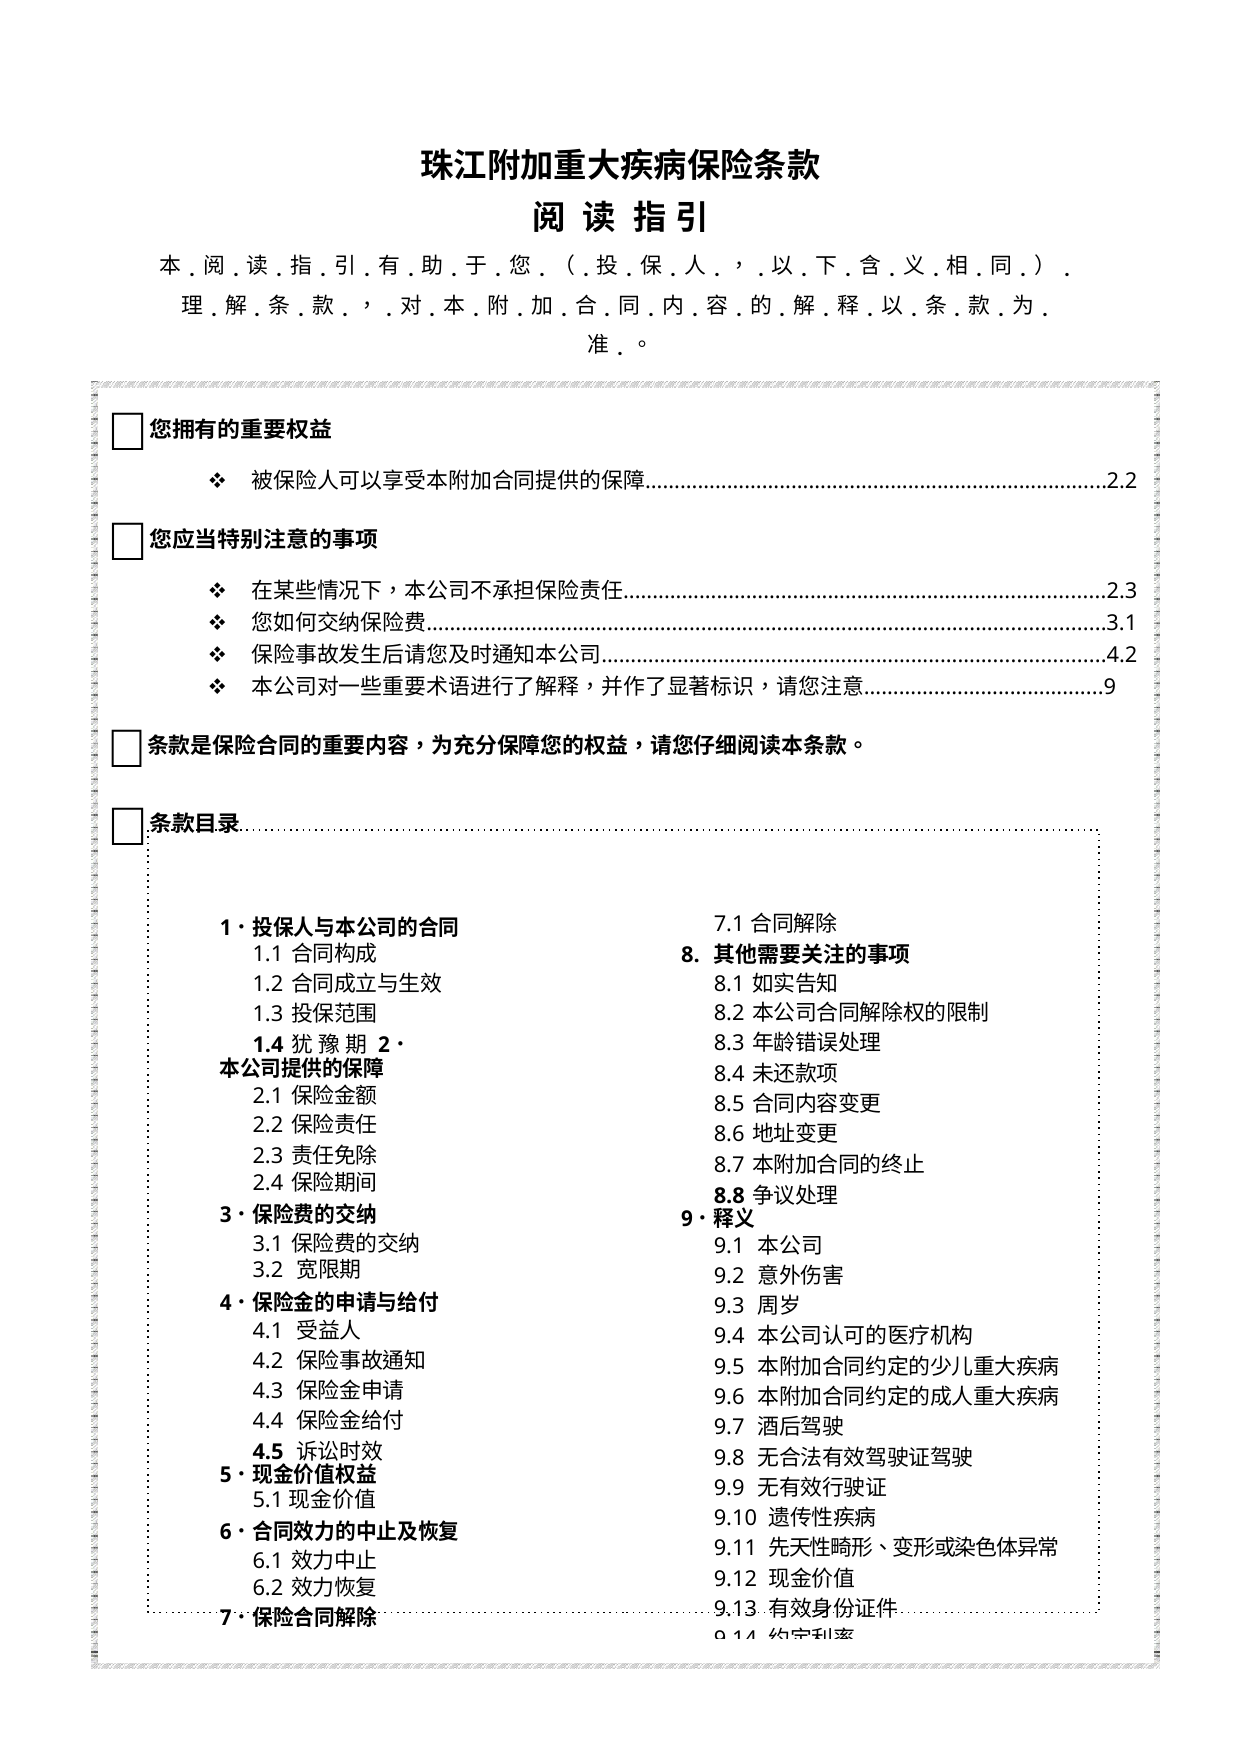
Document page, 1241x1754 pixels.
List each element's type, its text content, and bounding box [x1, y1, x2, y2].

list 在某些情况下，本公司不承担保险责任 2.3 [207, 575, 1171, 604]
list 保险事故发生后请您及时通知本公司 4.2 [207, 639, 1171, 669]
text 阅 读 指 引 [150, 194, 1091, 239]
picture [91, 381, 1160, 1669]
subtitle 您应当特别注意的事项 [106, 497, 1171, 572]
subtitle 您拥有的重要权益 [106, 387, 1171, 462]
list 本公司对一些重要术语进行了解释，并作了显著标识，请您注意 9 [207, 671, 1171, 701]
subtitle 珠江附加重大疾病保险条款 [150, 142, 1091, 187]
text 条款是保险合同的重要内容，为充分保障您的权益，请您仔细阅读本条款。 [106, 703, 1171, 778]
text 本．阅．读．指．引．有．助．于．您．（．投．保．人．，．以．下．含．义．相．同．）．理．解．条．款．，．对．本．附．加．合．同．内．容．的．解．释．以．条．款．为．准．。 [150, 250, 1091, 369]
list 被保险人可以享受本附加合同提供的保障 2.2 [207, 465, 1171, 494]
text 条款目录 [106, 781, 1171, 856]
list 您如何交纳保险费 3.1 [207, 607, 1171, 637]
